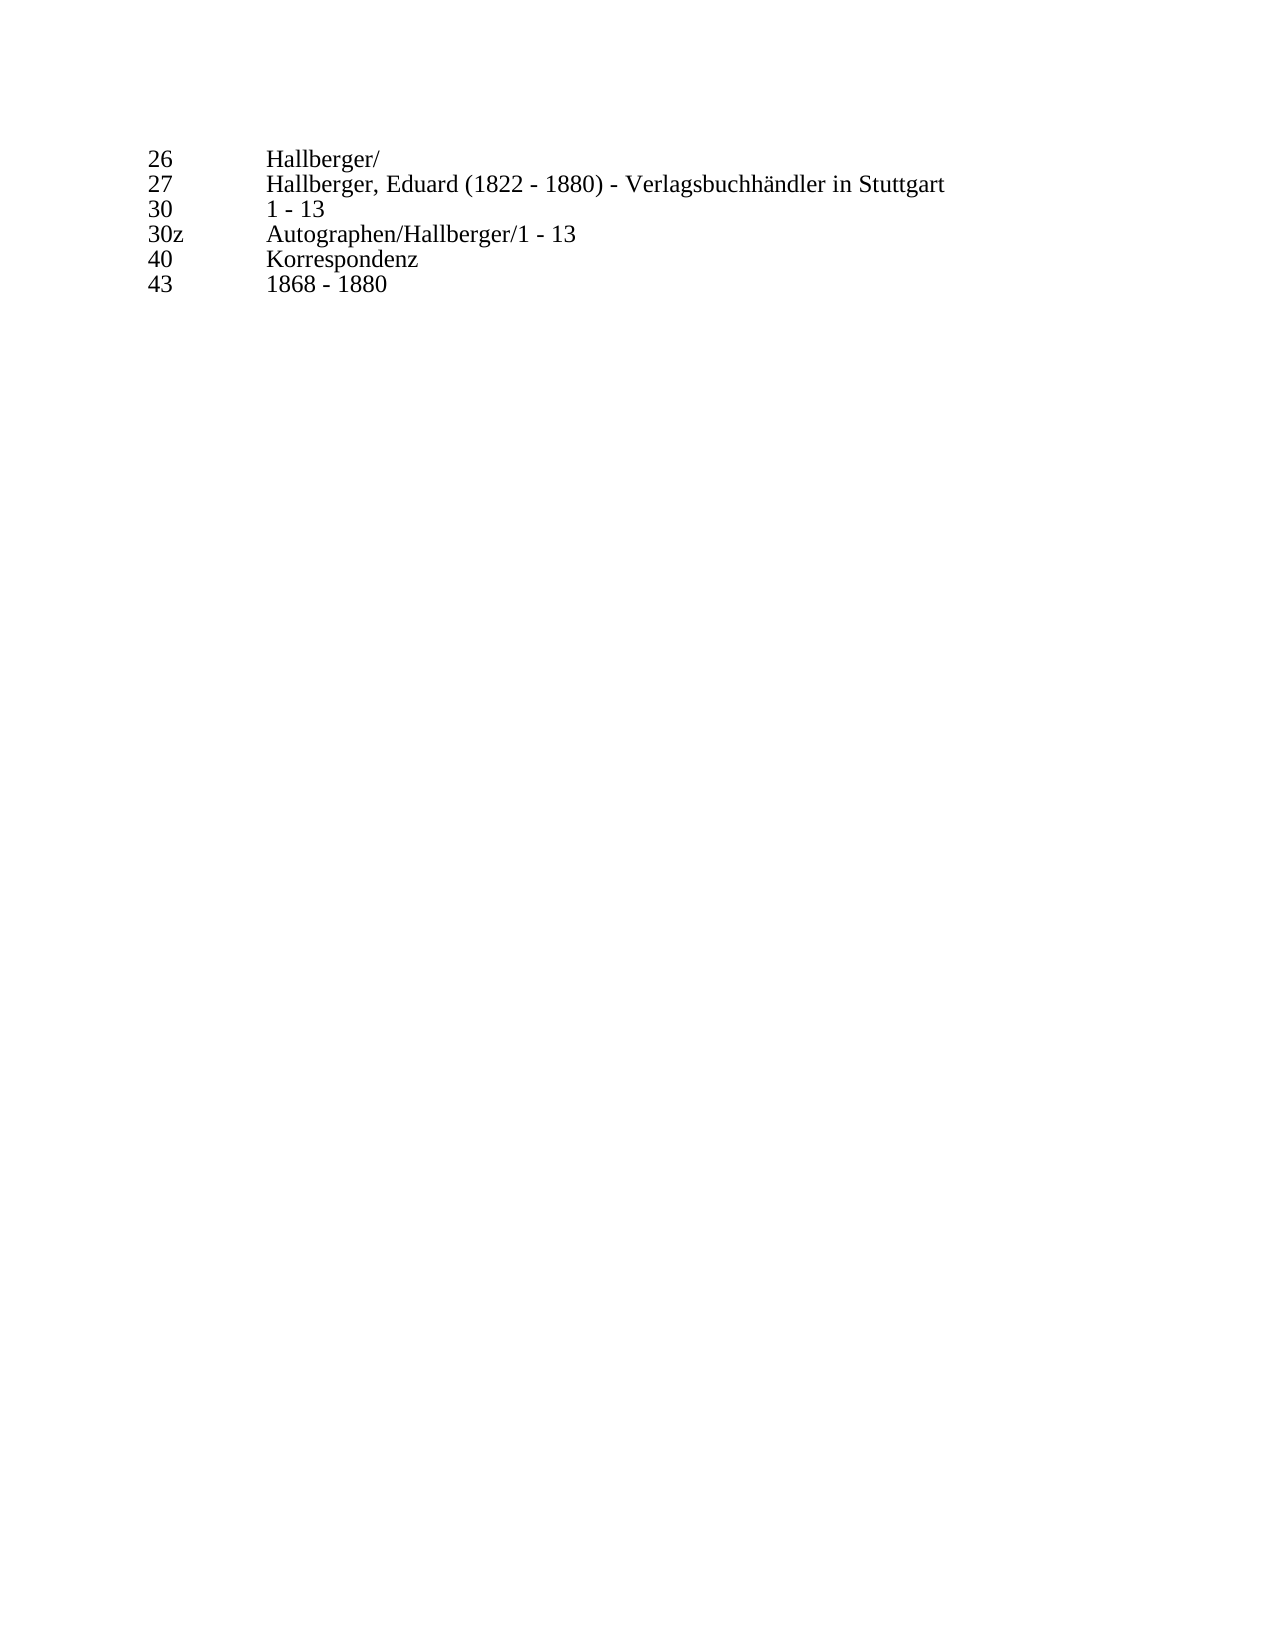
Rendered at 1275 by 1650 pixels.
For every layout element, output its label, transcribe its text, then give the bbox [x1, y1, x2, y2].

text 30z Autographen/Hallberger/1 - 13 [148, 223, 1127, 248]
text 43 1868 - 1880 [148, 273, 1127, 298]
text 30 1 - 13 [148, 198, 1127, 223]
text 27 p[1{Hallberger}, 2{Eduard} (7{1822 - 1880}) - 5{Verlagsbuchhändler} in 6{o[Stuttgart]o}]p [148, 173, 1127, 198]
text 40 Korrespondenz [148, 248, 1127, 273]
text 26 Hallberger/ [148, 148, 1127, 173]
